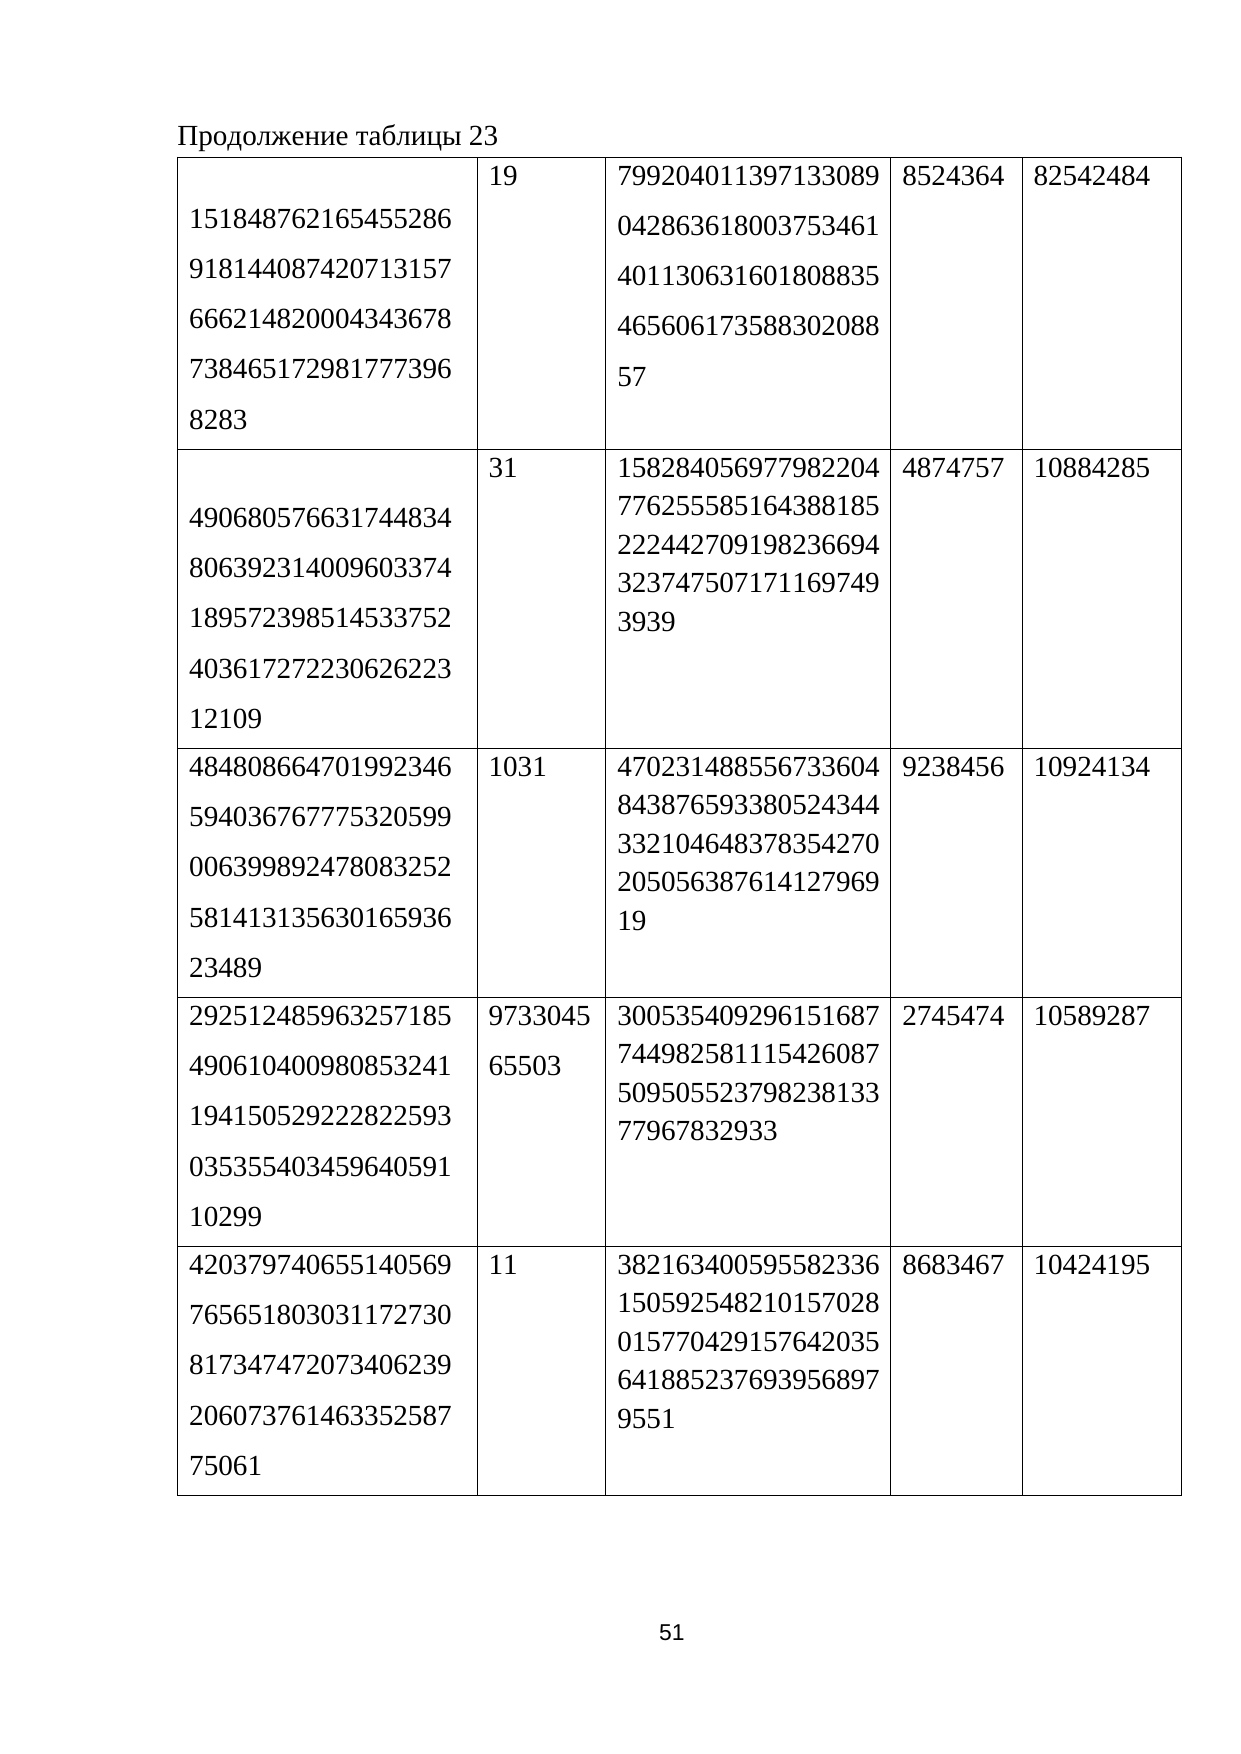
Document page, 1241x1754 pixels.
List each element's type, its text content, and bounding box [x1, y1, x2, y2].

table_cell 48480866470199234659403676777532059900639989247808325258141313563016593623489 [178, 749, 477, 997]
table_cell 9238456 [891, 749, 1022, 997]
table_cell 4874757 [891, 450, 1022, 748]
text Продолжение таблицы 23 [177, 118, 1166, 152]
table_header 82542484 [1023, 158, 1181, 449]
table_cell 1582840569779822047762555851643881852224427091982366943237475071711697493939 [606, 450, 890, 748]
table_cell 3821634005955823361505925482101570280157704291576420356418852376939568979551 [606, 1247, 890, 1495]
table_cell 49068057663174483480639231400960337418957239851453375240361727223062622312109 [178, 450, 477, 748]
table_cell 10924134 [1023, 749, 1181, 997]
table_header 8524364 [891, 158, 1022, 449]
table_cell 29251248596325718549061040098085324119415052922282259303535540345964059110299 [178, 998, 477, 1246]
table_cell 10424195 [1023, 1247, 1181, 1495]
table_cell 47023148855673360484387659338052434433210464837835427020505638761412796919 [606, 749, 890, 997]
table_cell 30053540929615168774498258111542608750950552379823813377967832933 [606, 998, 890, 1246]
table_cell 10589287 [1023, 998, 1181, 1246]
table_cell 42037974065514056976565180303117273081734747207340623920607376146335258775061 [178, 1247, 477, 1495]
table_header 1518487621654552869181440874207131576662148200043436787384651729817773968283 [178, 158, 477, 449]
table_cell 11 [478, 1247, 605, 1495]
table_cell 31 [478, 450, 605, 748]
table_cell 10884285 [1023, 450, 1181, 748]
table_header 79920401139713308904286361800375346140113063160180883546560617358830208857 [606, 158, 890, 449]
table_cell 2745474 [891, 998, 1022, 1246]
table_cell 1031 [478, 749, 605, 997]
table_cell 8683467 [891, 1247, 1022, 1495]
table_header 19 [478, 158, 605, 449]
table_cell 973304565503 [478, 998, 605, 1246]
